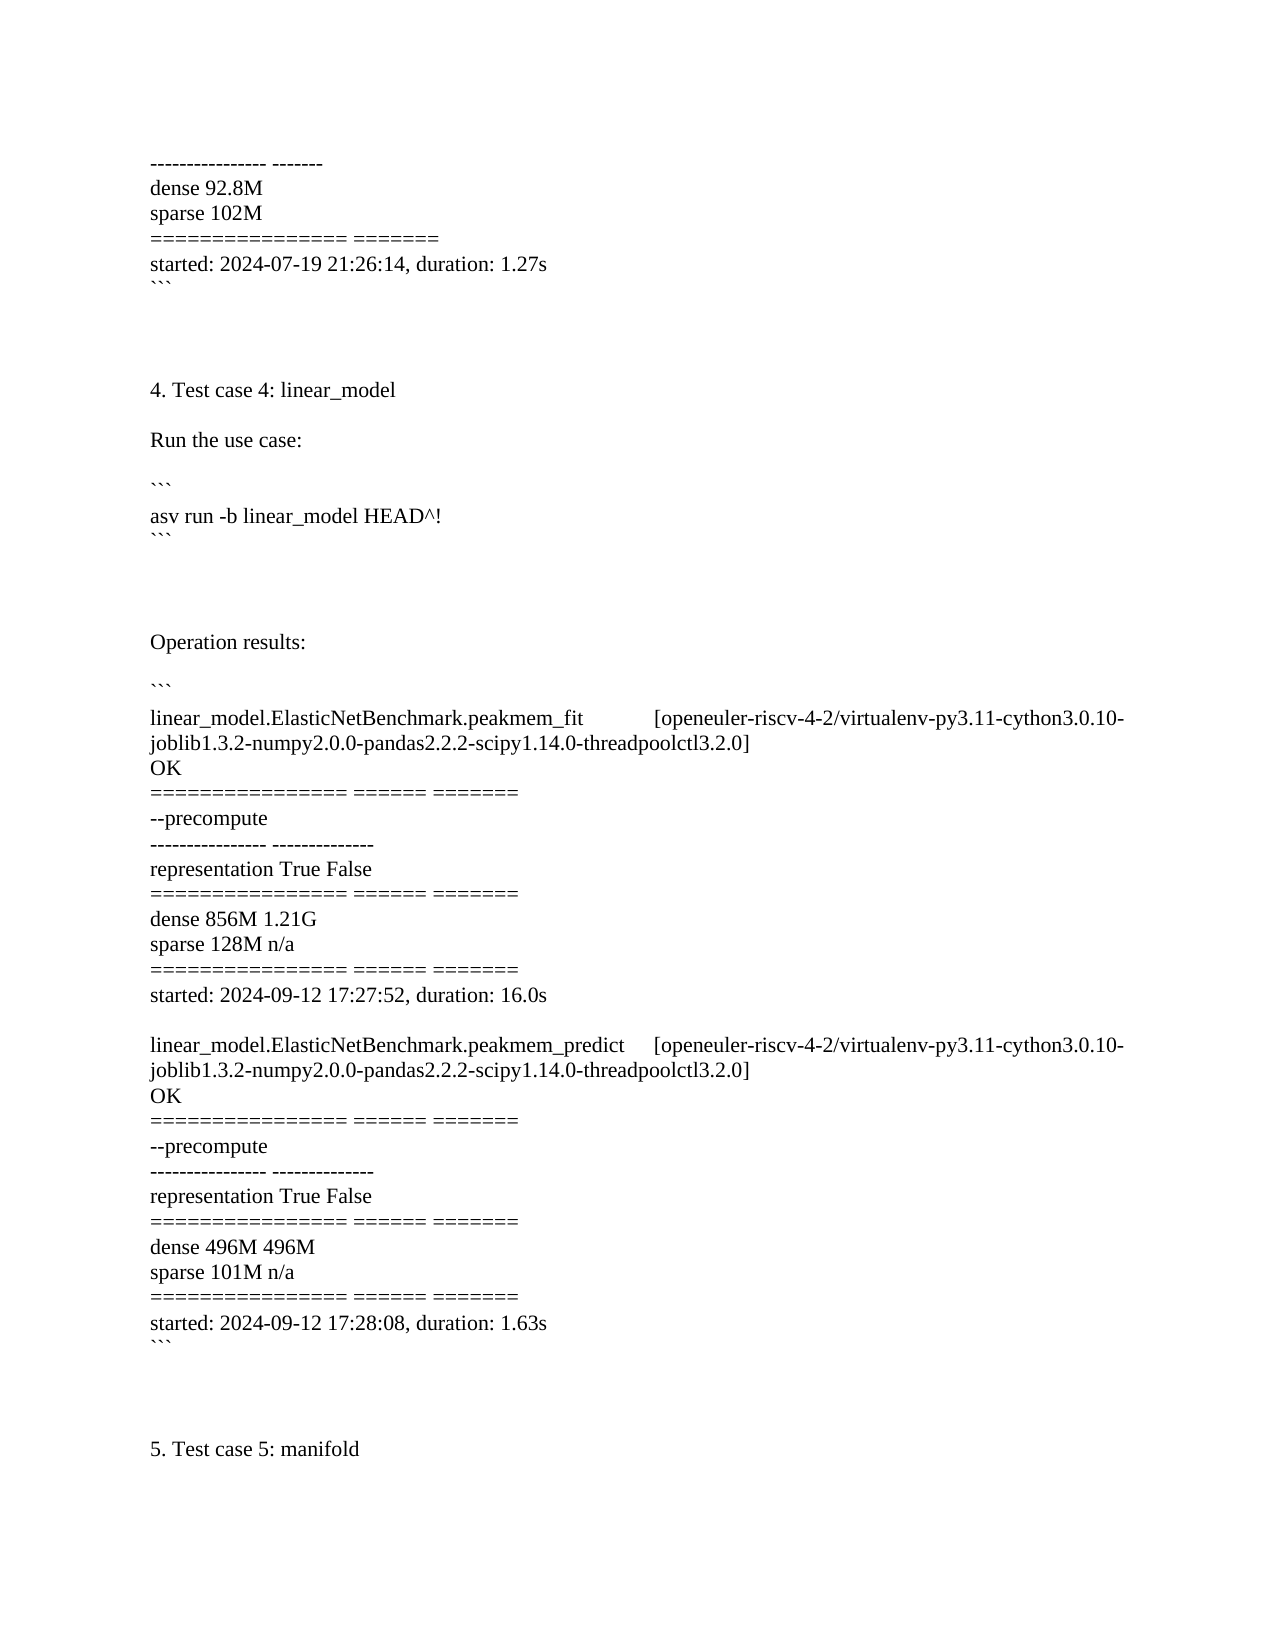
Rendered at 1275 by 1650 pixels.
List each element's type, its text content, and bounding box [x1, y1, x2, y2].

text started: 2024-09-12 17:27:52, duration: 16.0s [150, 982, 1125, 1007]
text sparse 128M n/a [150, 931, 1125, 957]
text ================ ====== ======= [150, 957, 1125, 982]
text ---------------- ------- [150, 150, 1125, 175]
text ``` [150, 478, 1125, 503]
text OK [150, 1083, 1125, 1108]
text ---------------- -------------- [150, 1158, 1125, 1183]
text started: 2024-09-12 17:28:08, duration: 1.63s [150, 1309, 1125, 1335]
text ================ ====== ======= [150, 1209, 1125, 1234]
text dense 856M 1.21G [150, 906, 1125, 931]
text ---------------- -------------- [150, 831, 1125, 856]
text representation True False [150, 1183, 1125, 1209]
text ================ ====== ======= [150, 881, 1125, 906]
text started: 2024-07-19 21:26:14, duration: 1.27s [150, 251, 1125, 276]
text dense 496M 496M [150, 1234, 1125, 1259]
text ================ ======= [150, 226, 1125, 251]
text representation True False [150, 856, 1125, 881]
text Operation results: [150, 629, 1125, 654]
text 5. Test case 5: manifold [150, 1436, 1125, 1461]
text ================ ====== ======= [150, 1284, 1125, 1309]
text sparse 102M [150, 200, 1125, 226]
text linear_model.ElasticNetBenchmark.peakmem_predict [openeuler-riscv-4-2/virtualenv-py3.11-cython3.0.10-joblib1.3.2-numpy2.0.0-pandas2.2.2-scipy1.14.0-threadpoolctl3.2.0] [150, 1032, 1125, 1083]
text ``` [150, 679, 1125, 704]
text --precompute [150, 1133, 1125, 1158]
text ``` [150, 528, 1125, 553]
text sparse 101M n/a [150, 1259, 1125, 1284]
text ================ ====== ======= [150, 1108, 1125, 1133]
text 4. Test case 4: linear_model [150, 377, 1125, 402]
text ``` [150, 1335, 1125, 1360]
text ``` [150, 276, 1125, 301]
text Run the use case: [150, 427, 1125, 452]
text linear_model.ElasticNetBenchmark.peakmem_fit [openeuler-riscv-4-2/virtualenv-py3.11-cython3.0.10-joblib1.3.2-numpy2.0.0-pandas2.2.2-scipy1.14.0-threadpoolctl3.2.0] [150, 704, 1125, 755]
text dense 92.8M [150, 175, 1125, 200]
text OK [150, 755, 1125, 780]
text --precompute [150, 805, 1125, 831]
text asv run -b linear_model HEAD^! [150, 503, 1125, 528]
text ================ ====== ======= [150, 780, 1125, 805]
